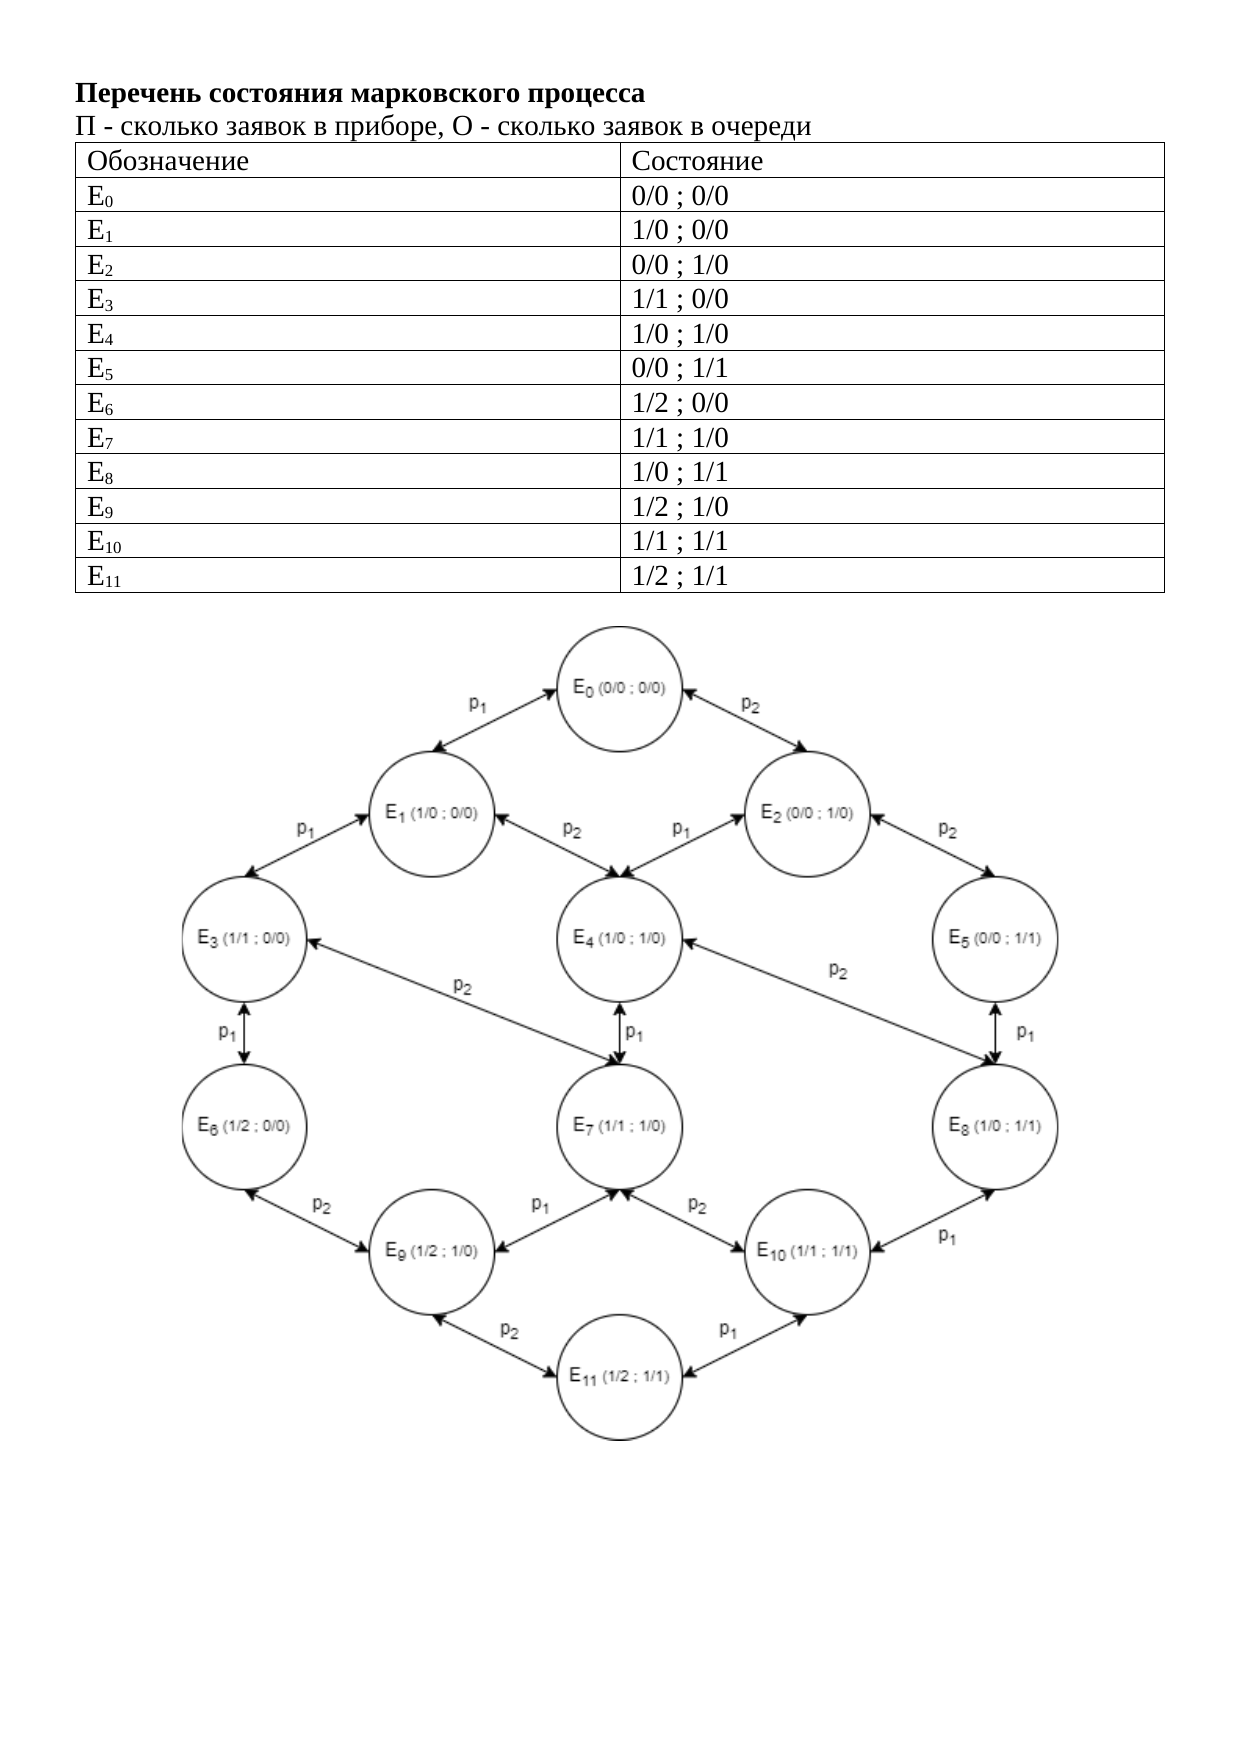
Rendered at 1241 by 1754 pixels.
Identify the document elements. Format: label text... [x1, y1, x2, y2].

table_cell E7 [76, 420, 620, 453]
table_header Состояние [621, 143, 1164, 177]
table_cell 1/0 ; 1/0 [621, 316, 1164, 349]
table_cell 0/0 ; 1/1 [621, 351, 1164, 384]
table_cell 1/2 ; 0/0 [621, 385, 1164, 419]
table_cell E6 [76, 385, 620, 419]
table_cell 1/1 ; 1/0 [621, 420, 1164, 453]
table_cell 0/0 ; 1/0 [621, 247, 1164, 280]
table_cell E5 [76, 351, 620, 384]
table_cell E10 [76, 524, 620, 557]
text Перечень состояния марковского процесса [75, 75, 1165, 108]
table_cell 1/0 ; 0/0 [621, 212, 1164, 246]
table_cell E2 [76, 247, 620, 280]
table_cell 1/1 ; 0/0 [621, 281, 1164, 315]
table_cell E9 [76, 489, 620, 522]
table_cell E11 [76, 558, 620, 592]
table_cell 0/0 ; 0/0 [621, 178, 1164, 211]
table_cell 1/0 ; 1/1 [621, 454, 1164, 488]
table_cell 1/1 ; 1/1 [621, 524, 1164, 557]
table_cell 1/2 ; 1/1 [621, 558, 1164, 592]
table_cell 1/2 ; 1/0 [621, 489, 1164, 522]
picture [181, 626, 1059, 1441]
table_cell E8 [76, 454, 620, 488]
text П - сколько заявок в приборе, О - сколько заявок в очереди [75, 108, 1165, 142]
table_cell E1 [76, 212, 620, 246]
table_cell E3 [76, 281, 620, 315]
table_header Обозначение [76, 143, 620, 177]
table_cell E4 [76, 316, 620, 349]
table_cell E0 [76, 178, 620, 211]
